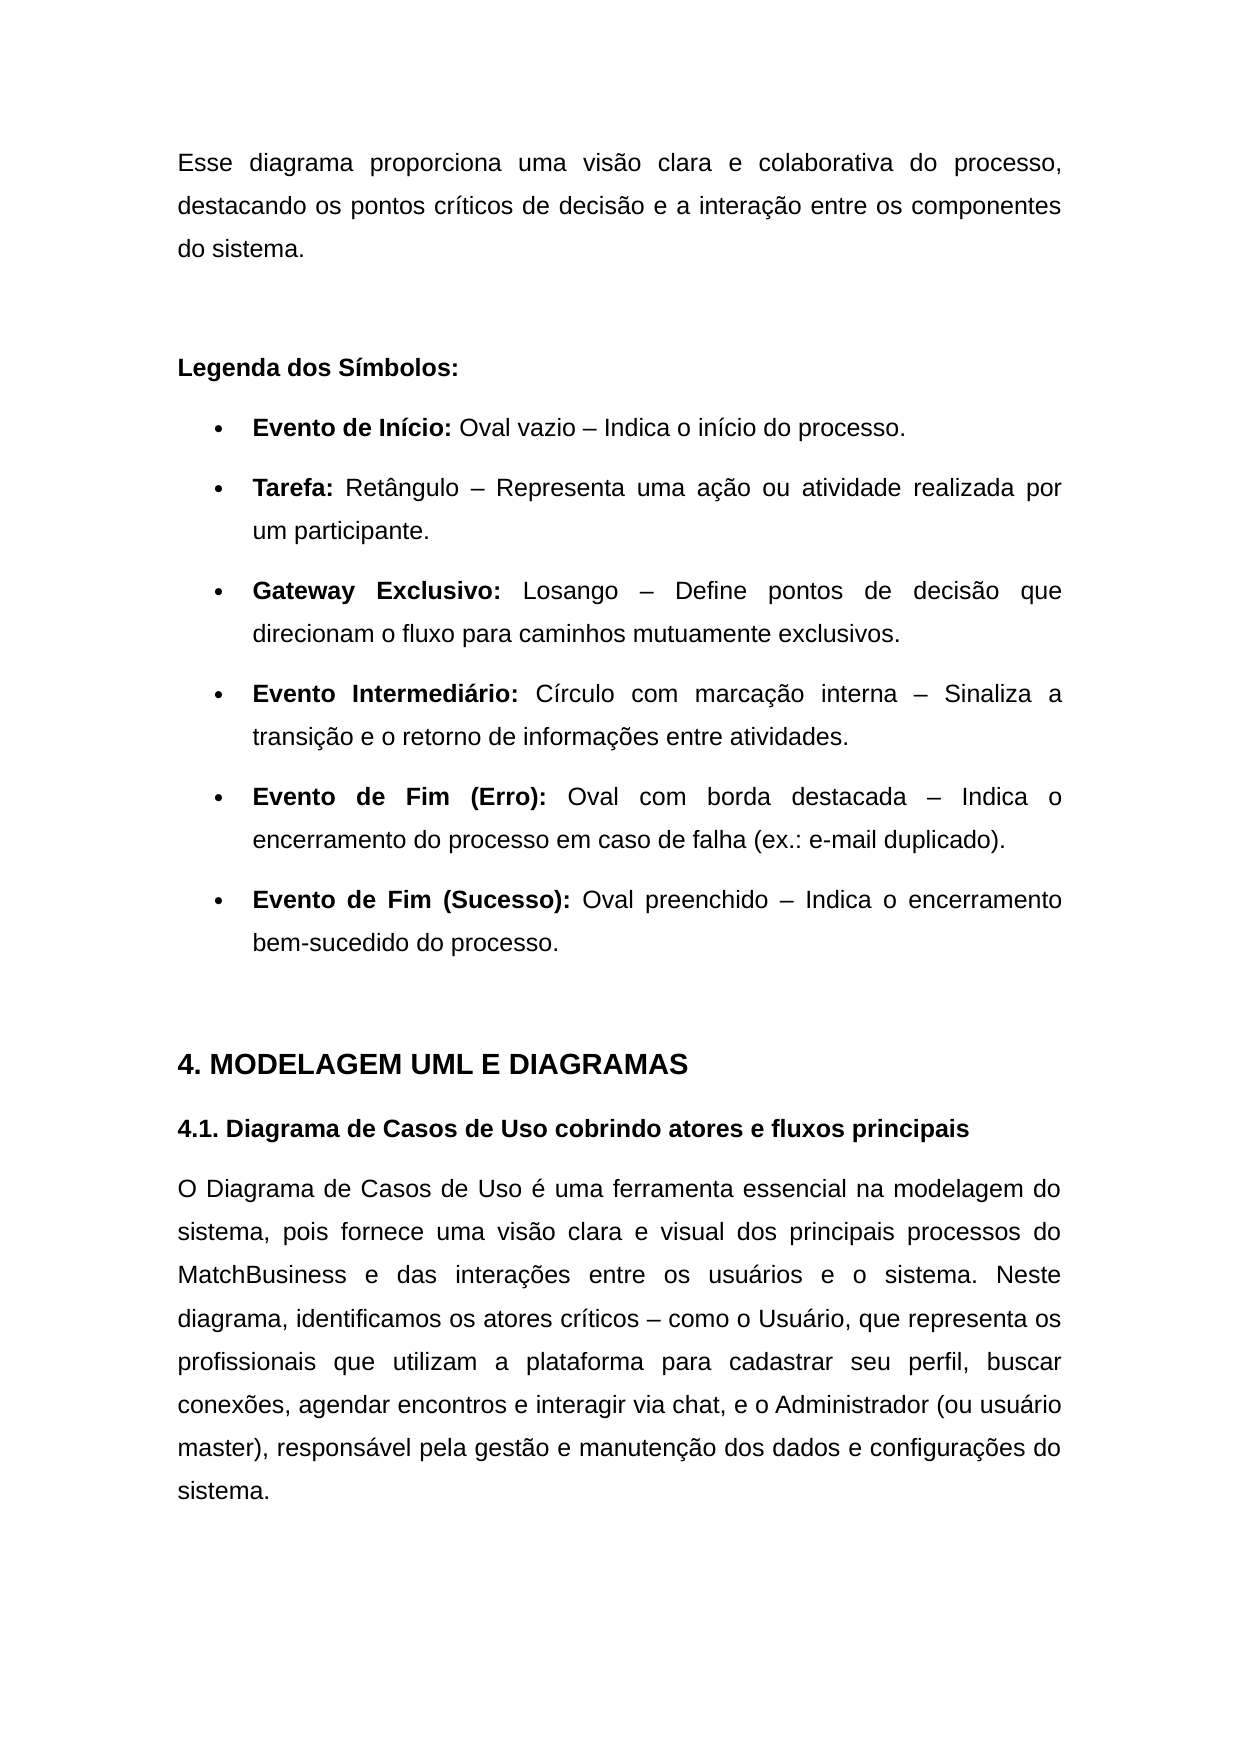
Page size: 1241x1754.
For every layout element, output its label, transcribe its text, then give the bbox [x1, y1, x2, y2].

list Evento de Fim (Erro): Oval com borda destacada – Indica o encerramento do processo em caso de falha (ex.: e-mail duplicado). [215, 782, 1063, 854]
list Evento de Fim (Sucesso): Oval preenchido – Indica o encerramento bem-sucedido do processo. [215, 885, 1063, 957]
text 4.1. Diagrama de Casos de Uso cobrindo atores e fluxos principais [177, 1114, 1063, 1143]
text Legenda dos Símbolos: [177, 353, 1063, 382]
list Evento Intermediário: Círculo com marcação interna – Sinaliza a transição e o retorno de informações entre atividades. [215, 679, 1063, 751]
list Gateway Exclusivo: Losango – Define pontos de decisão que direcionam o fluxo para caminhos mutuamente exclusivos. [215, 576, 1063, 648]
text O Diagrama de Casos de Uso é uma ferramenta essencial na modelagem do sistema, pois fornece uma visão clara e visual dos principais processos do MatchBusiness e das interações entre os usuários e o sistema. Neste diagrama, identificamos os atores críticos – como o Usuário, que representa os profissionais que utilizam a plataforma para cadastrar seu perfil, buscar conexões, agendar encontros e interagir via chat, e o Administrador (ou usuário master), responsável pela gestão e manutenção dos dados e configurações do sistema. [177, 1174, 1063, 1505]
list Tarefa: Retângulo – Representa uma ação ou atividade realizada por um participante. [215, 473, 1063, 545]
text 4. MODELAGEM UML E DIAGRAMAS [177, 1047, 1063, 1081]
text Esse diagrama proporciona uma visão clara e colaborativa do processo, destacando os pontos críticos de decisão e a interação entre os componentes do sistema. [177, 148, 1063, 263]
list Evento de Início: Oval vazio – Indica o início do processo. [215, 413, 1063, 442]
